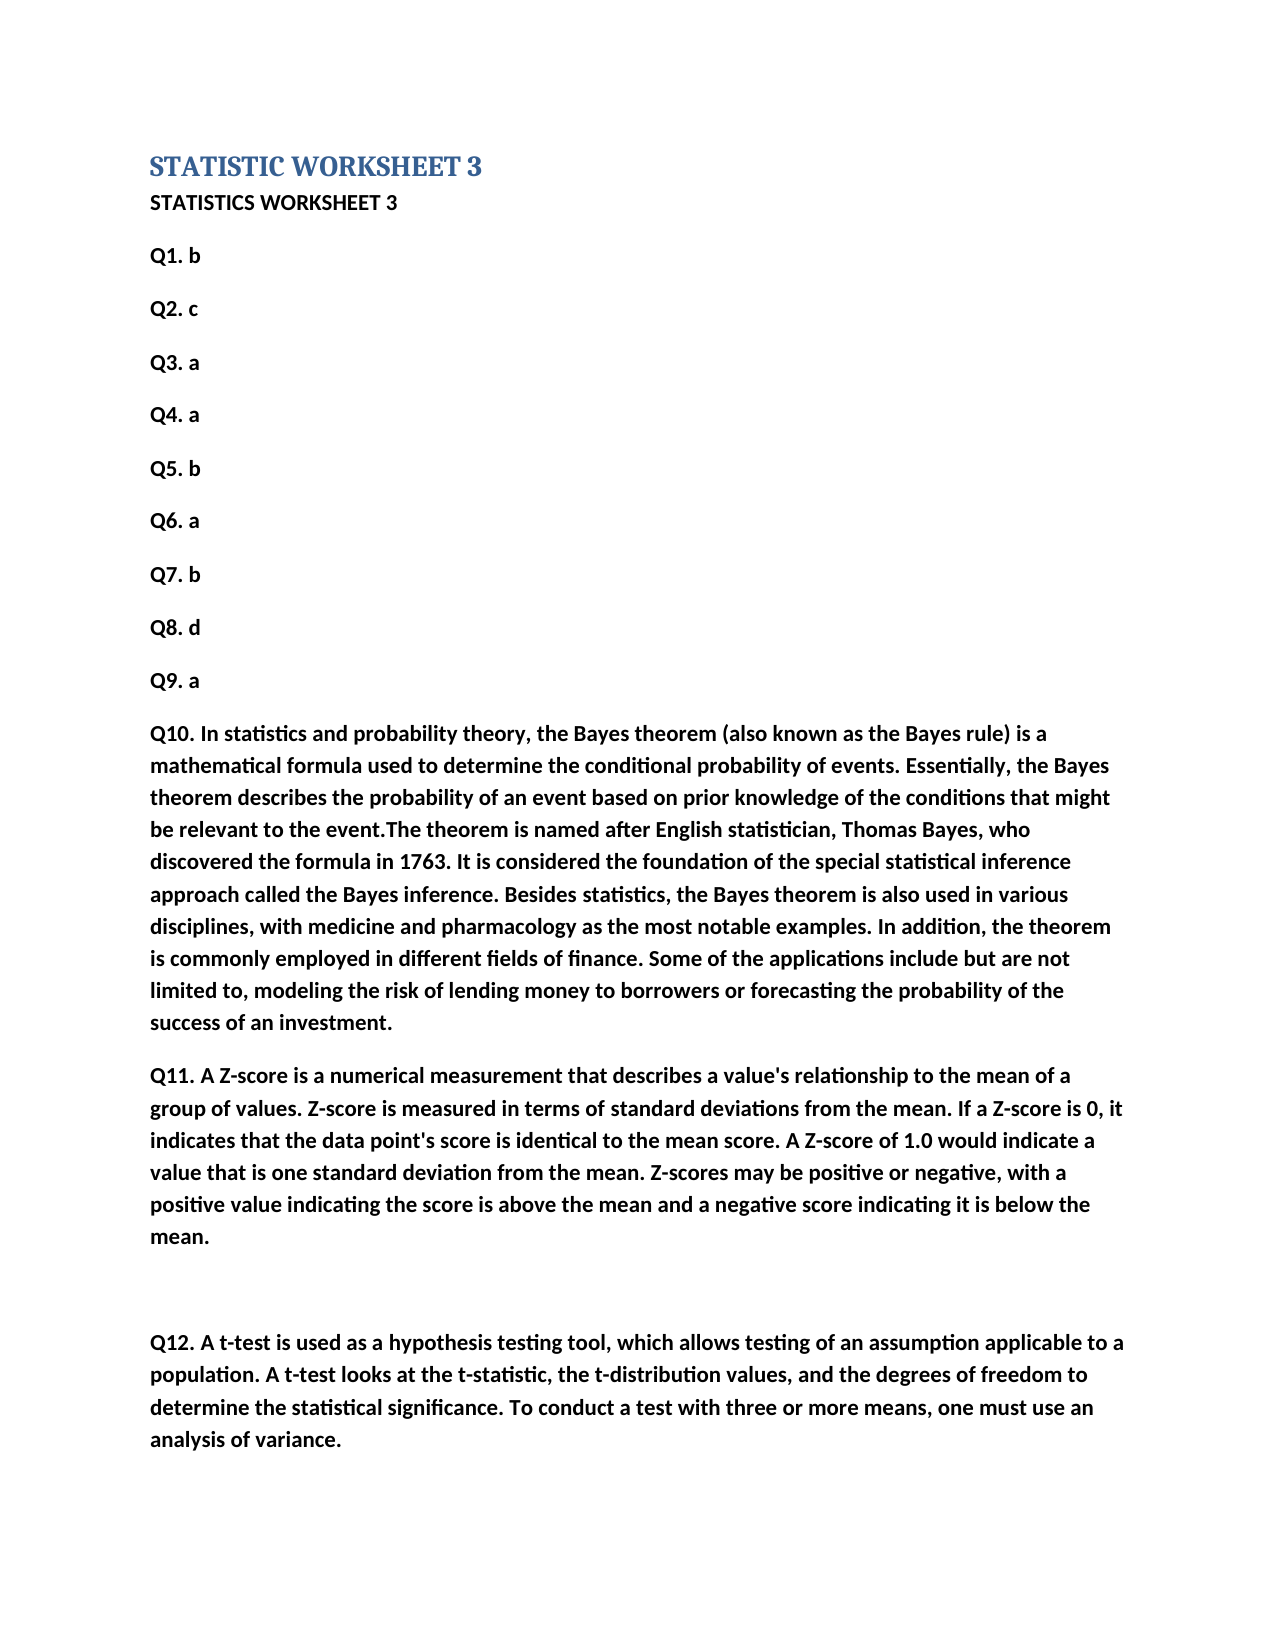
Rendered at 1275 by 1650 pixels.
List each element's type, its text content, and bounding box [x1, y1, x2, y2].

text Q5. b [150, 454, 1125, 482]
text Q6. a [150, 507, 1125, 535]
text Q11. A Z-score is a numerical measurement that describes a value's relationship to the mean of a group of values. Z-score is measured in terms of standard deviations from the mean. If a Z-score is 0, it indicates that the data point's score is identical to the mean score. A Z-score of 1.0 would indicate a value that is one standard deviation from the mean. Z-scores may be positive or negative, with a positive value indicating the score is above the mean and a negative score indicating it is below the mean. [150, 1061, 1125, 1250]
text Q8. d [150, 613, 1125, 641]
text Q10. In statistics and probability theory, the Bayes theorem (also known as the Bayes rule) is a mathematical formula used to determine the conditional probability of events. Essentially, the Bayes theorem describes the probability of an event based on prior knowledge of the conditions that might be relevant to the event.The theorem is named after English statistician, Thomas Bayes, who discovered the formula in 1763. It is considered the foundation of the special statistical inference approach called the Bayes inference. Besides statistics, the Bayes theorem is also used in various disciplines, with medicine and pharmacology as the most notable examples. In addition, the theorem is commonly employed in different fields of finance. Some of the applications include but are not limited to, modeling the risk of lending money to borrowers or forecasting the probability of the success of an investment. [150, 719, 1125, 1036]
text STATISTICS WORKSHEET 3 [150, 188, 1125, 217]
text Q1. b [150, 242, 1125, 269]
text Q12. A t-test is used as a hypothesis testing tool, which allows testing of an assumption applicable to a population. A t-test looks at the t-statistic, the t-distribution values, and the degrees of freedom to determine the statistical significance. To conduct a test with three or more means, one must use an analysis of variance. [150, 1328, 1125, 1453]
text Q7. b [150, 560, 1125, 588]
subtitle STATISTIC WORKSHEET 3 [150, 150, 1125, 183]
text Q9. a [150, 666, 1125, 694]
text Q4. a [150, 401, 1125, 429]
text Q3. a [150, 348, 1125, 376]
text Q2. c [150, 294, 1125, 323]
